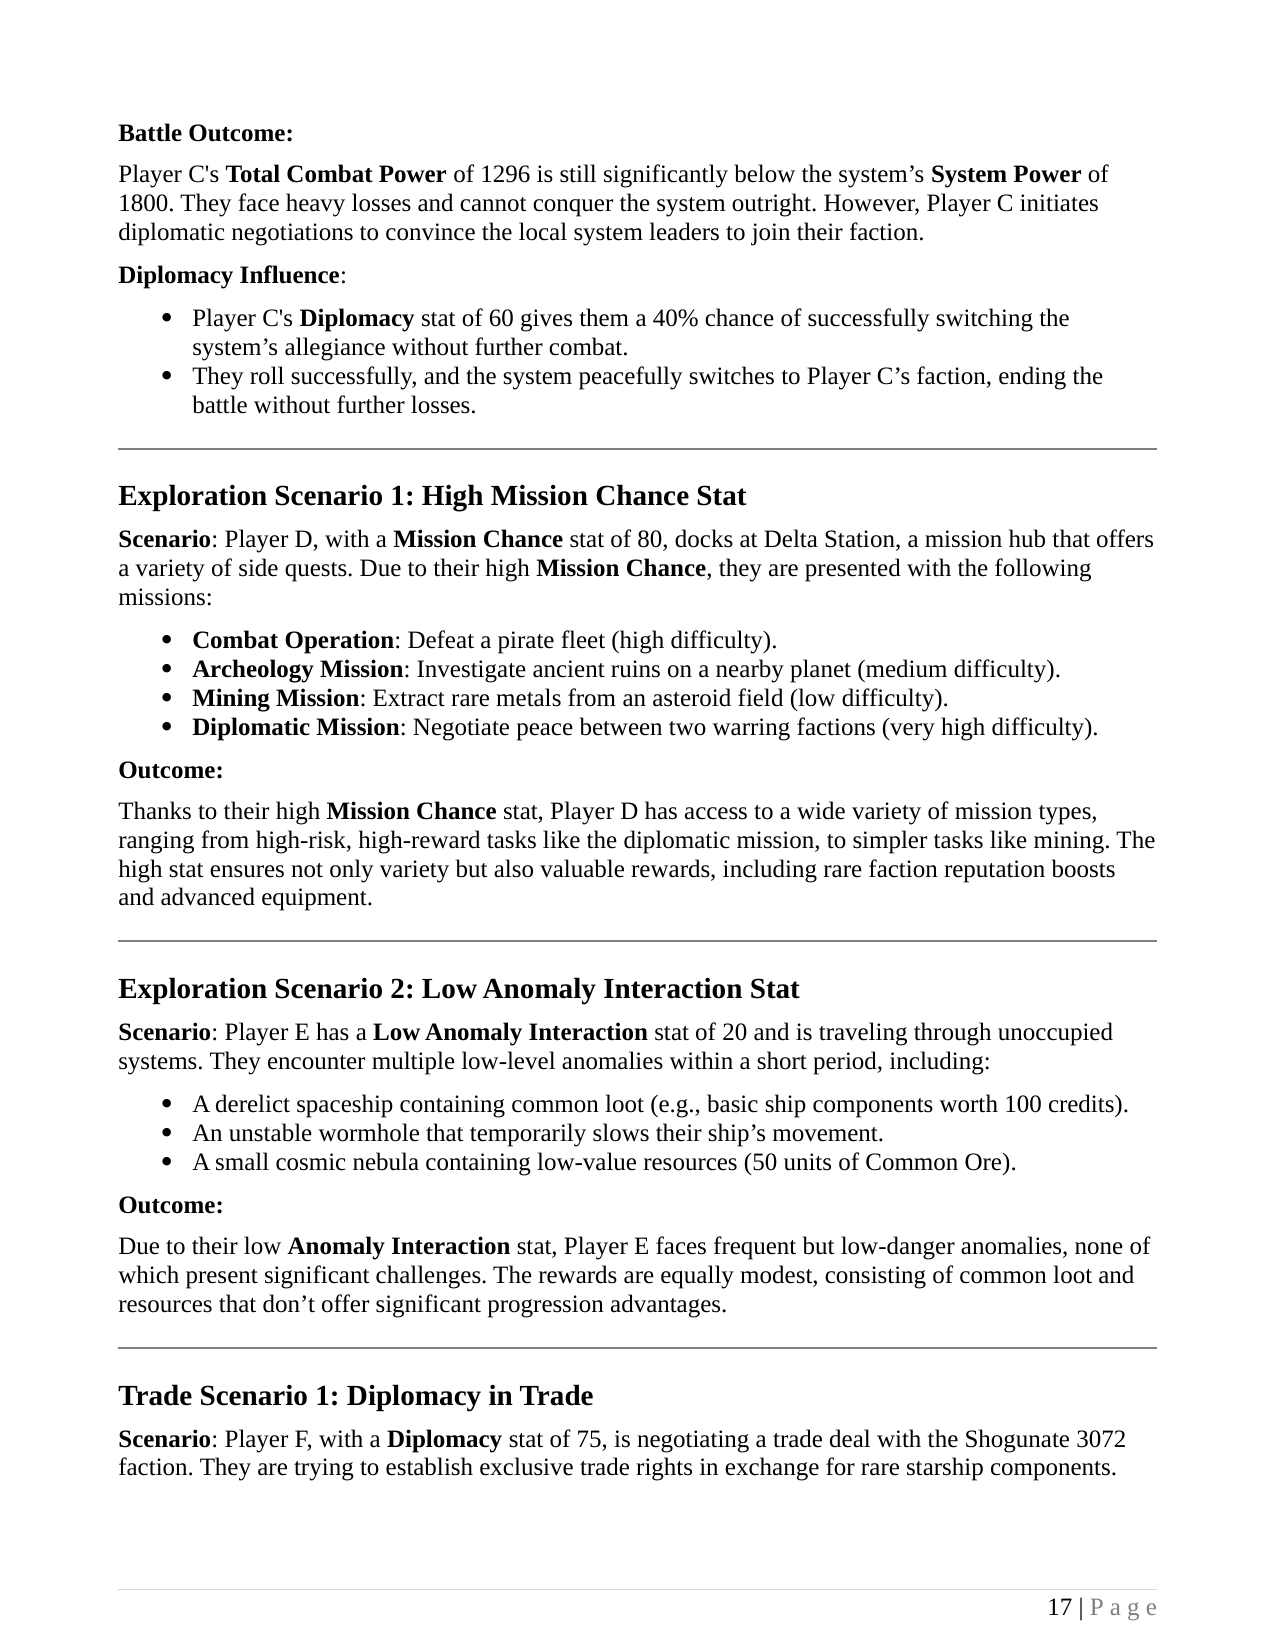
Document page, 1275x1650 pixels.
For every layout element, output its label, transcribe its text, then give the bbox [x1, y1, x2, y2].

text Due to their low Anomaly Interaction stat, Player E faces frequent but low-danger anomalies, none of which present significant challenges. The rewards are equally modest, consisting of common loot and resources that don’t offer significant progression advantages. [118, 1231, 1157, 1318]
text Scenario: Player F, with a Diplomacy stat of 75, is negotiating a trade deal with the Shogunate 3072 faction. They are trying to establish exclusive trade rights in exchange for rare starship components. [118, 1424, 1157, 1481]
text Scenario: Player D, with a Mission Chance stat of 80, docks at Delta Station, a mission hub that offers a variety of side quests. Due to their high Mission Chance, they are presented with the following missions: [118, 524, 1157, 611]
subtitle Exploration Scenario 2: Low Anomaly Interaction Stat [118, 971, 1157, 1005]
subtitle Exploration Scenario 1: High Mission Chance Stat [118, 478, 1157, 512]
list Diplomatic Mission: Negotiate peace between two warring factions (very high difficulty). [162, 712, 1157, 740]
list Mining Mission: Extract rare metals from an asteroid field (low difficulty). [162, 683, 1157, 712]
text Diplomacy Influence: [118, 260, 1157, 289]
list Archeology Mission: Investigate ancient ruins on a nearby planet (medium difficulty). [162, 654, 1157, 683]
text Thanks to their high Mission Chance stat, Player D has access to a wide variety of mission types, ranging from high-risk, high-reward tasks like the diplomatic mission, to simpler tasks like mining. The high stat ensures not only variety but also valuable rewards, including rare faction reputation boosts and advanced equipment. [118, 796, 1157, 911]
subtitle Trade Scenario 1: Diplomacy in Trade [118, 1378, 1157, 1411]
list A small cosmic nebula containing low-value resources (50 units of Common Ore). [162, 1147, 1157, 1176]
subtitle Outcome: [118, 755, 1157, 784]
list An unstable wormhole that temporarily slows their ship’s movement. [162, 1118, 1157, 1147]
text Scenario: Player E has a Low Anomaly Interaction stat of 20 and is traveling through unoccupied systems. They encounter multiple low-level anomalies within a short period, including: [118, 1017, 1157, 1075]
list A derelict spaceship containing common loot (e.g., basic ship components worth 100 credits). [162, 1089, 1157, 1118]
subtitle Battle Outcome: [118, 118, 1157, 147]
text Player C's Total Combat Power of 1296 is still significantly below the system’s System Power of 1800. They face heavy losses and cannot conquer the system outright. However, Player C initiates diplomatic negotiations to convince the local system leaders to join their faction. [118, 159, 1157, 246]
list They roll successfully, and the system peacefully switches to Player C’s faction, ending the battle without further losses. [162, 361, 1157, 418]
list Player C's Diplomacy stat of 60 gives them a 40% chance of successfully switching the system’s allegiance without further combat. [162, 303, 1157, 361]
subtitle Outcome: [118, 1190, 1157, 1219]
list Combat Operation: Defeat a pirate fleet (high difficulty). [162, 625, 1157, 654]
